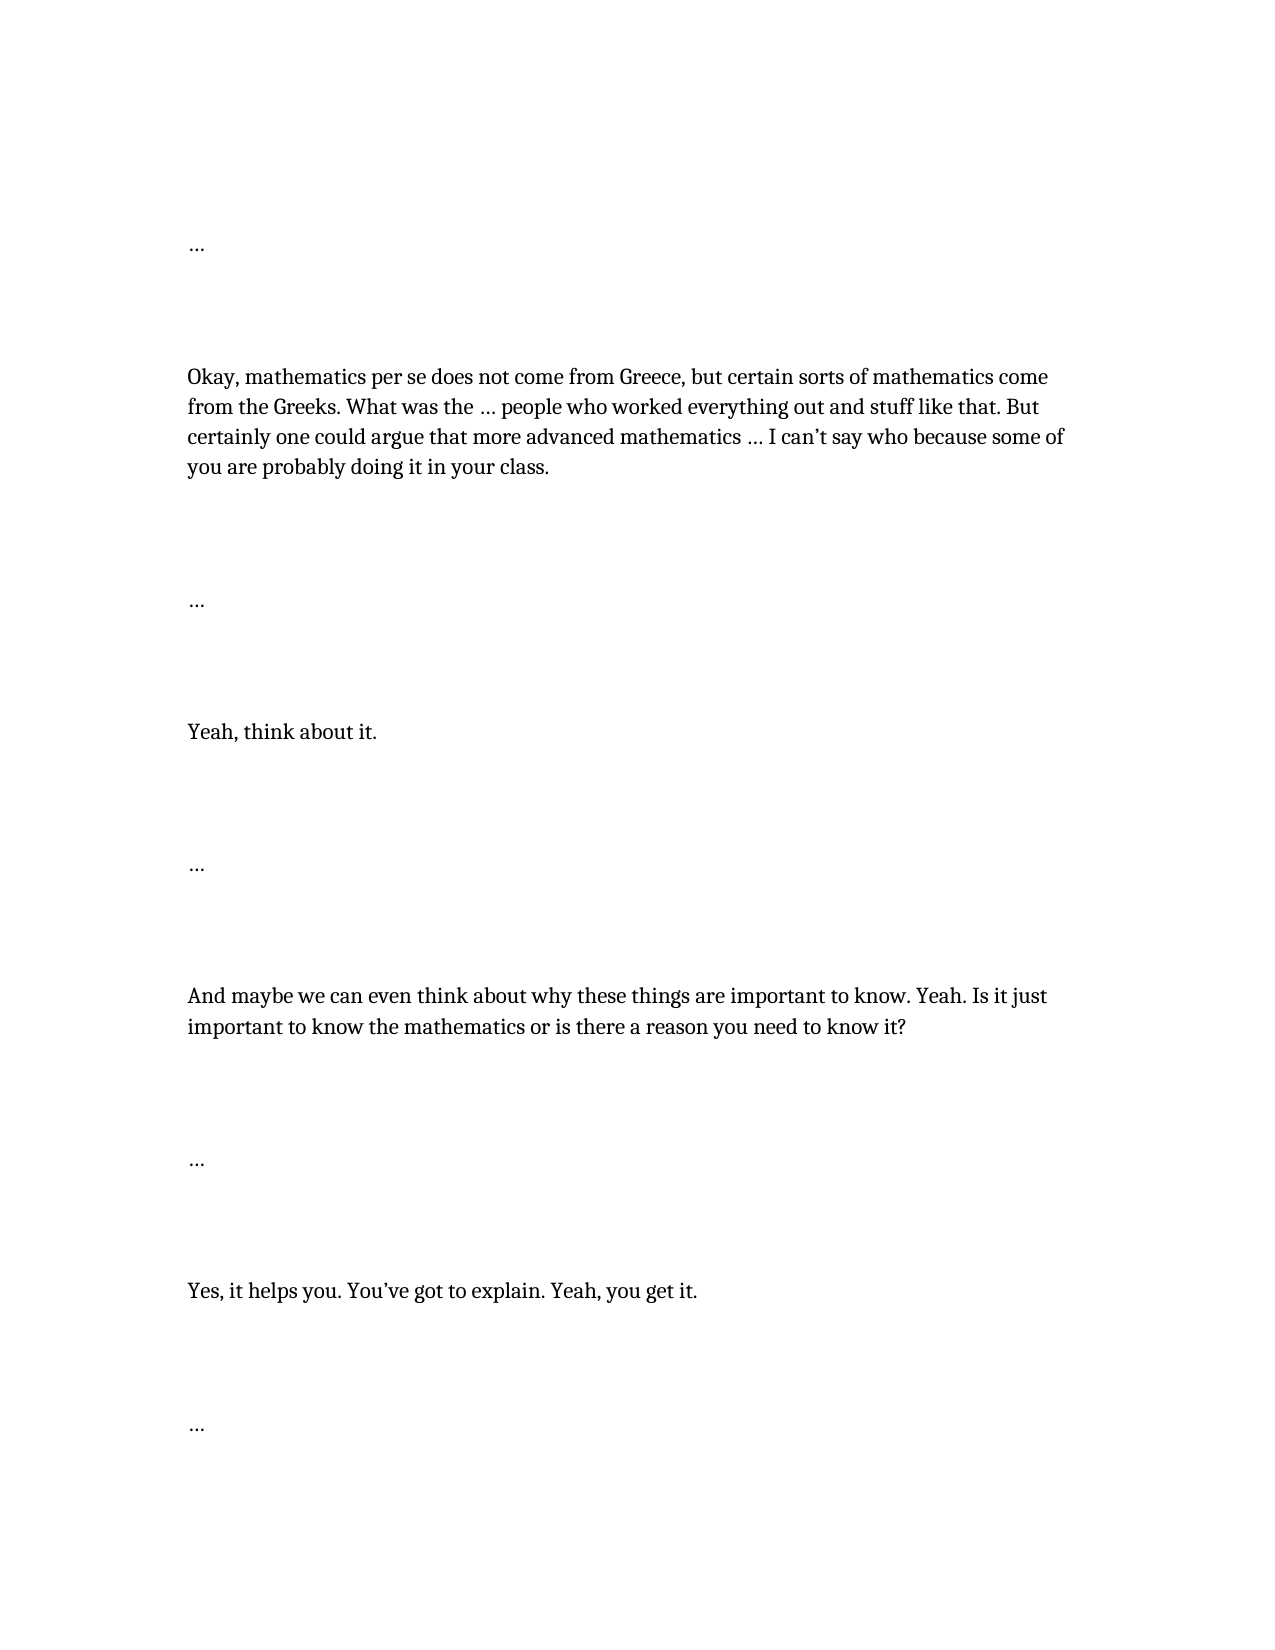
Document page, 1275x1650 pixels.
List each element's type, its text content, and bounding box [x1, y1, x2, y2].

text Yes, it helps you. You’ve got to explain. Yeah, you get it. [187, 1278, 1087, 1304]
text … [187, 851, 1087, 877]
text … [187, 1146, 1087, 1172]
text Okay, mathematics per se does not come from Greece, but certain sorts of mathematics come from the Greeks. What was the … people who worked everything out and stuff like that. But certainly one could argue that more advanced mathematics … I can’t say who because some of you are probably doing it in your class. [187, 363, 1087, 481]
text … [187, 1410, 1087, 1437]
text … [187, 231, 1087, 258]
text Yeah, think about it. [187, 719, 1087, 745]
text And maybe we can even think about why these things are important to know. Yeah. Is it just important to know the mathematics or is there a reason you need to know it? [187, 983, 1087, 1040]
text … [187, 586, 1087, 613]
